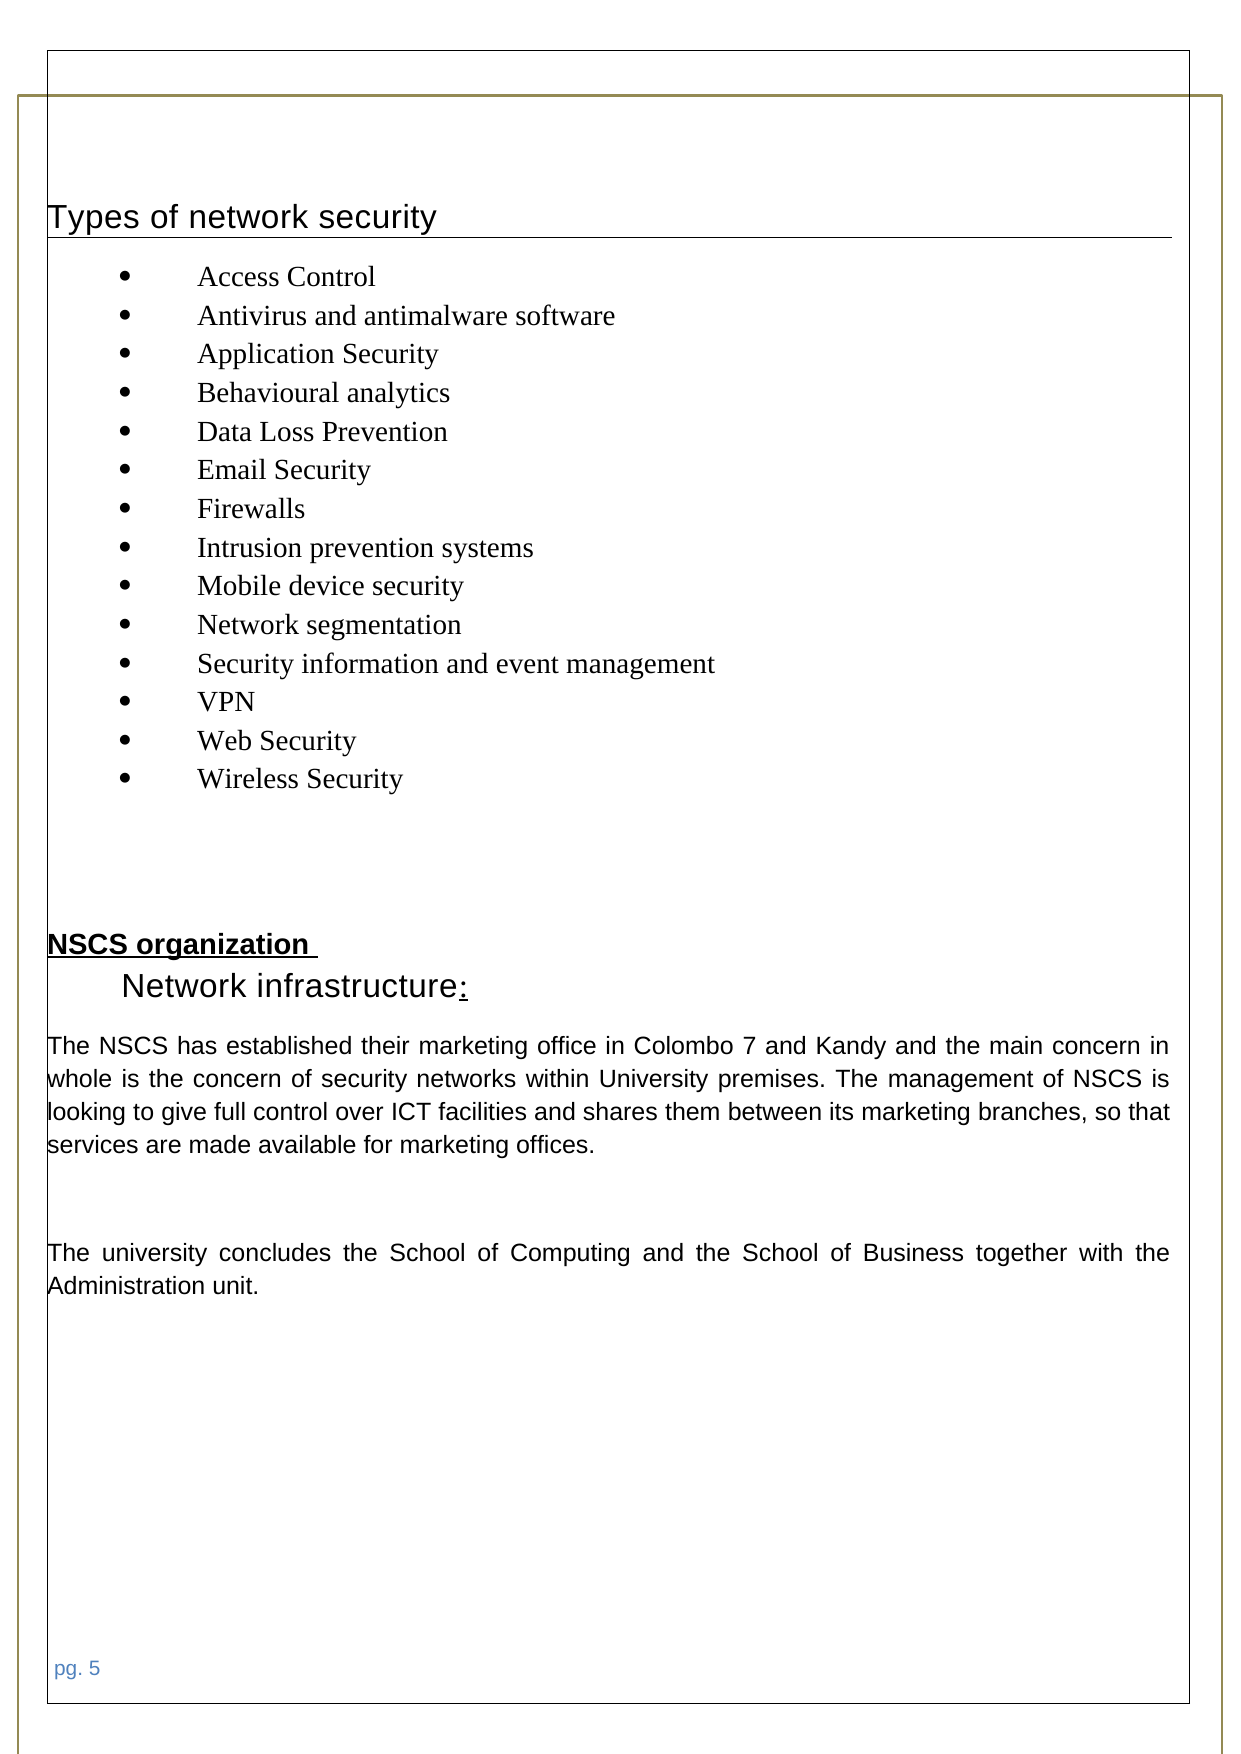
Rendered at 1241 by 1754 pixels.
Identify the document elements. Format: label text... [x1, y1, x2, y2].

subtitle NSCS organization [48, 927, 1172, 961]
list VPN [92, 684, 1172, 718]
list Mobile device security [92, 568, 1172, 602]
list Firewalls [92, 491, 1172, 525]
text The university concludes the School of Computing and the School of Business together with the Administration unit. [48, 1238, 1172, 1299]
list Antivirus and antimalware software [92, 298, 1172, 332]
list Intrusion prevention systems [92, 530, 1172, 563]
list Access Control [92, 259, 1172, 293]
text The NSCS has established their marketing office in Colombo 7 and Kandy and the main concern in whole is the concern of security networks within University premises. The management of NSCS is looking to give full control over ICT facilities and shares them between its marketing branches, so that services are made available for marketing offices. [48, 1031, 1172, 1159]
title Types of network security [48, 197, 1172, 237]
list Web Security [92, 723, 1172, 757]
list Wireless Security [92, 762, 1172, 795]
list Email Security [92, 452, 1172, 486]
list Application Security [92, 337, 1172, 370]
list Security information and event management [92, 646, 1172, 679]
list Data Loss Prevention [92, 414, 1172, 447]
list Network segmentation [92, 607, 1172, 641]
text Network infrastructure: [92, 966, 1172, 1004]
list Behavioural analytics [92, 375, 1172, 409]
